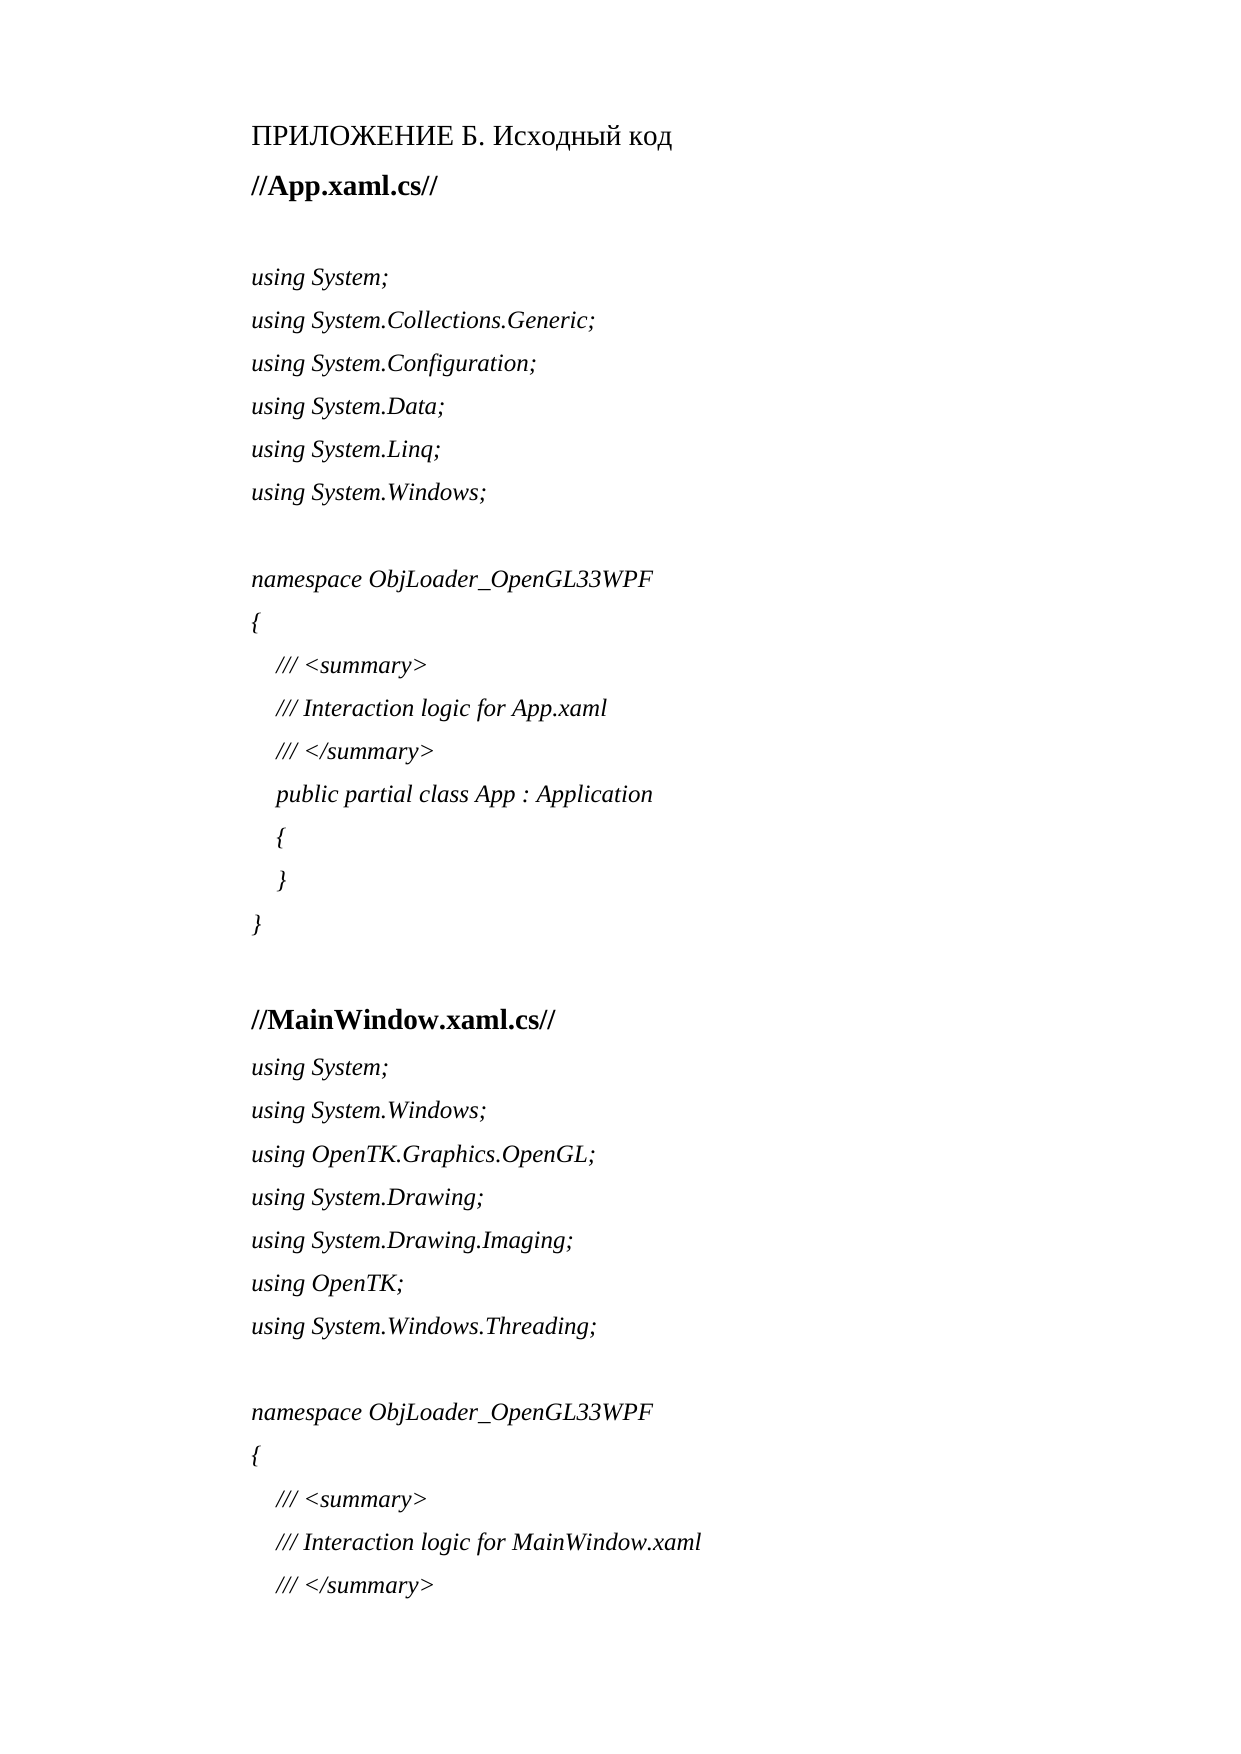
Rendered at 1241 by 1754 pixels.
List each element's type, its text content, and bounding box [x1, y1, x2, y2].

text namespace ObjLoader_OpenGL33WPF [177, 1397, 1152, 1426]
text using OpenTK.Graphics.OpenGL; [177, 1139, 1152, 1167]
text using System; [177, 1052, 1152, 1081]
text } [177, 909, 1152, 937]
text /// <summary> [177, 650, 1152, 679]
text using System.Drawing; [177, 1182, 1152, 1211]
text { [177, 607, 1152, 636]
text /// Interaction logic for App.xaml [177, 693, 1152, 722]
text /// <summary> [177, 1484, 1152, 1512]
text public partial class App : Application [177, 779, 1152, 808]
text using System.Windows; [177, 477, 1152, 506]
text { [177, 1441, 1152, 1469]
text using System.Windows.Threading; [177, 1311, 1152, 1340]
text { [177, 822, 1152, 851]
text } [177, 866, 1152, 894]
text using System.Data; [177, 391, 1152, 420]
text ПРИЛОЖЕНИЕ Б. Исходный код [177, 118, 1152, 152]
text using OpenTK; [177, 1268, 1152, 1297]
text using System.Drawing.Imaging; [177, 1225, 1152, 1254]
text using System; [177, 262, 1152, 291]
text /// </summary> [177, 1570, 1152, 1599]
text //MainWindow.xaml.cs// [177, 1002, 1152, 1036]
text using System.Collections.Generic; [177, 305, 1152, 334]
text /// Interaction logic for MainWindow.xaml [177, 1527, 1152, 1556]
text namespace ObjLoader_OpenGL33WPF [177, 564, 1152, 592]
text using System.Linq; [177, 434, 1152, 463]
text using System.Configuration; [177, 348, 1152, 377]
text //App.xaml.cs// [177, 168, 1152, 202]
text /// </summary> [177, 736, 1152, 765]
text using System.Windows; [177, 1096, 1152, 1124]
